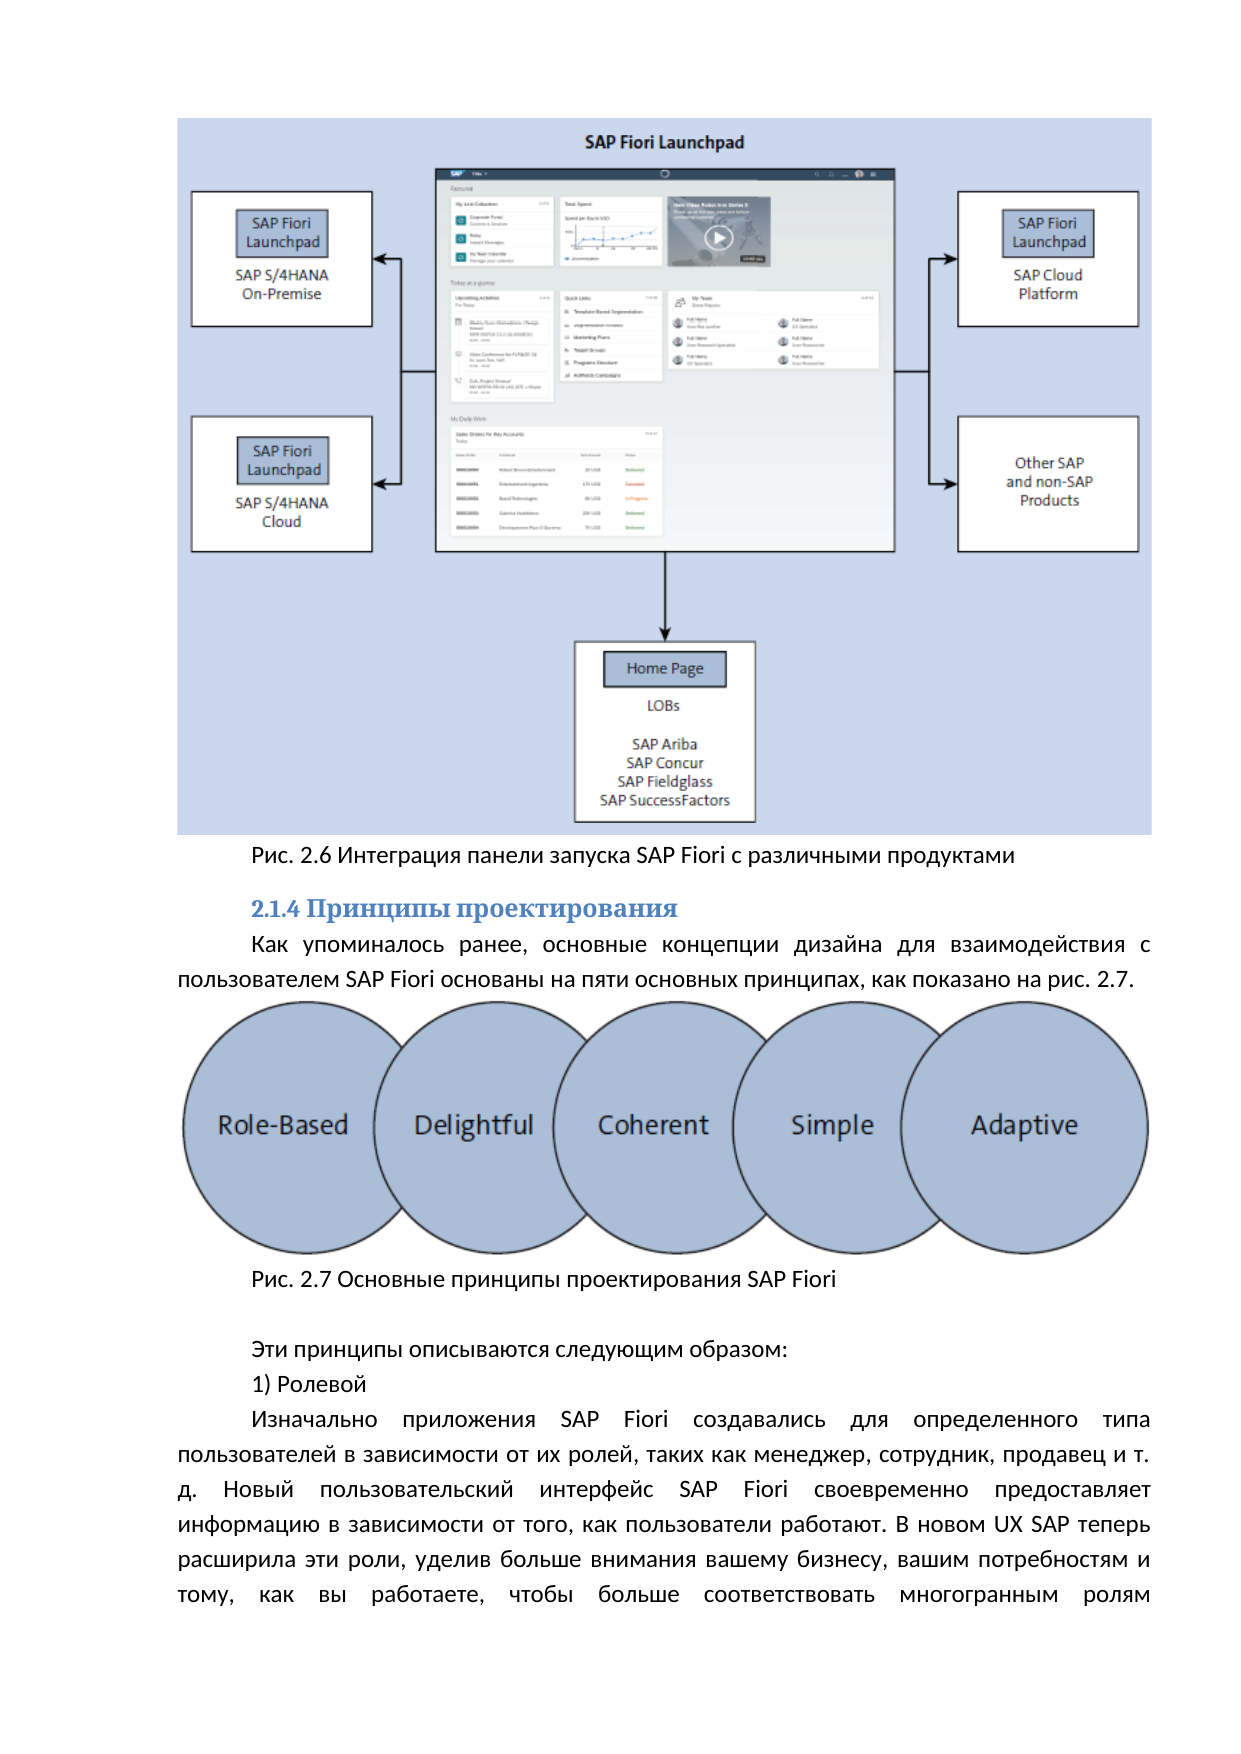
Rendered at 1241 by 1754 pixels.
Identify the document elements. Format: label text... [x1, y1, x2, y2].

picture [177, 118, 1152, 835]
picture [177, 997, 1152, 1259]
text Эти принципы описываются следующим образом: [177, 1333, 1152, 1363]
text Рис. 2.6 Интеграция панели запуска SAP Fiori с различными продуктами [177, 839, 1152, 869]
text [177, 1403, 1152, 1608]
subtitle 2.1.4 Принципы проектирования [177, 895, 1152, 923]
text 1) Ролевой [177, 1368, 1152, 1398]
text Как упоминалось ранее, основные концепции дизайна для взаимодействия с пользователем SAP Fiori основаны на пяти основных принципах, как показано на рис. 2.7. [177, 928, 1152, 993]
text Рис. 2.7 Основные принципы проектирования SAP Fiori [177, 1263, 1152, 1293]
